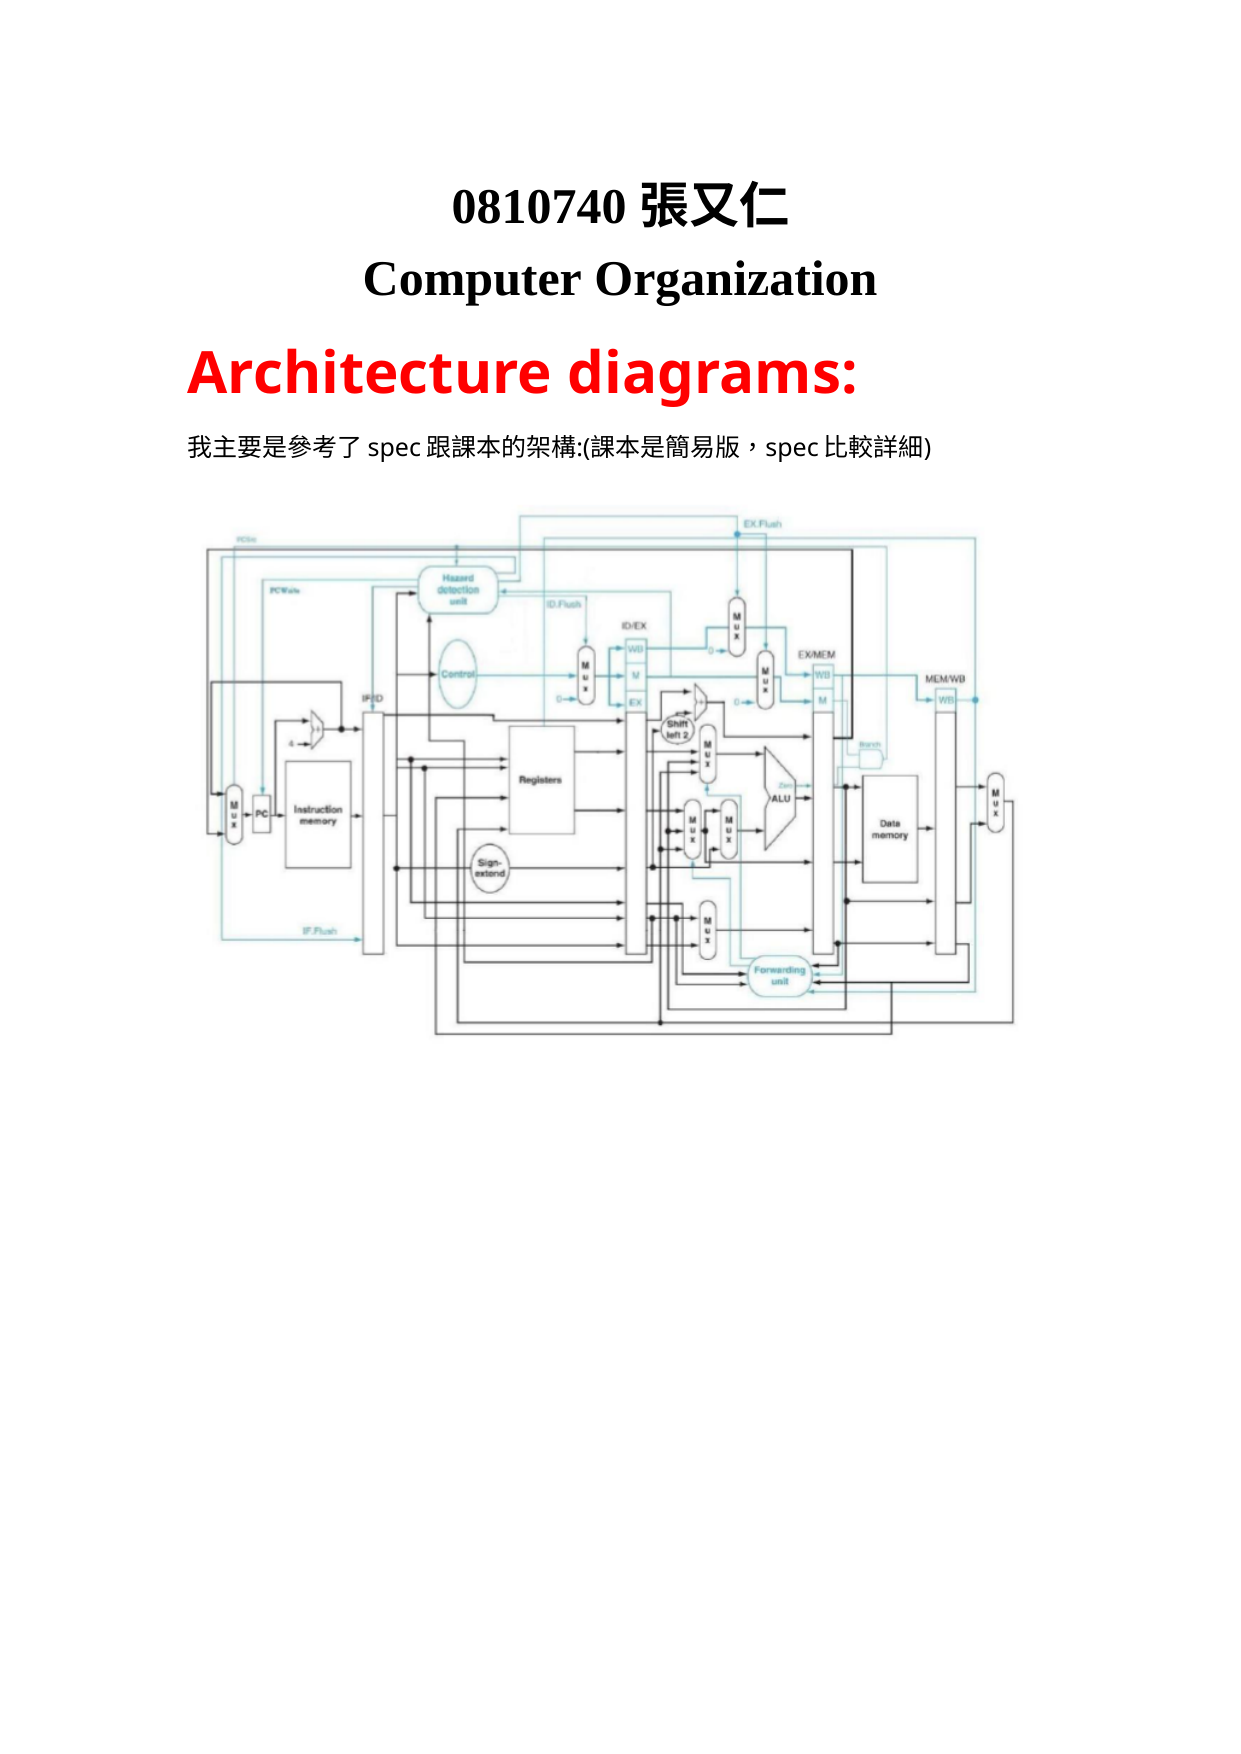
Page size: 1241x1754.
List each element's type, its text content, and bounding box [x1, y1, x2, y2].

text Computer Organization [187, 239, 1053, 314]
picture [187, 475, 1053, 1053]
text 我主要是參考了spec跟課本的架構:(課本是簡易版，spec比較詳細) [187, 427, 1053, 464]
text 0810740 張又仁 [187, 164, 1053, 239]
text Architecture diagrams: [187, 314, 1053, 427]
